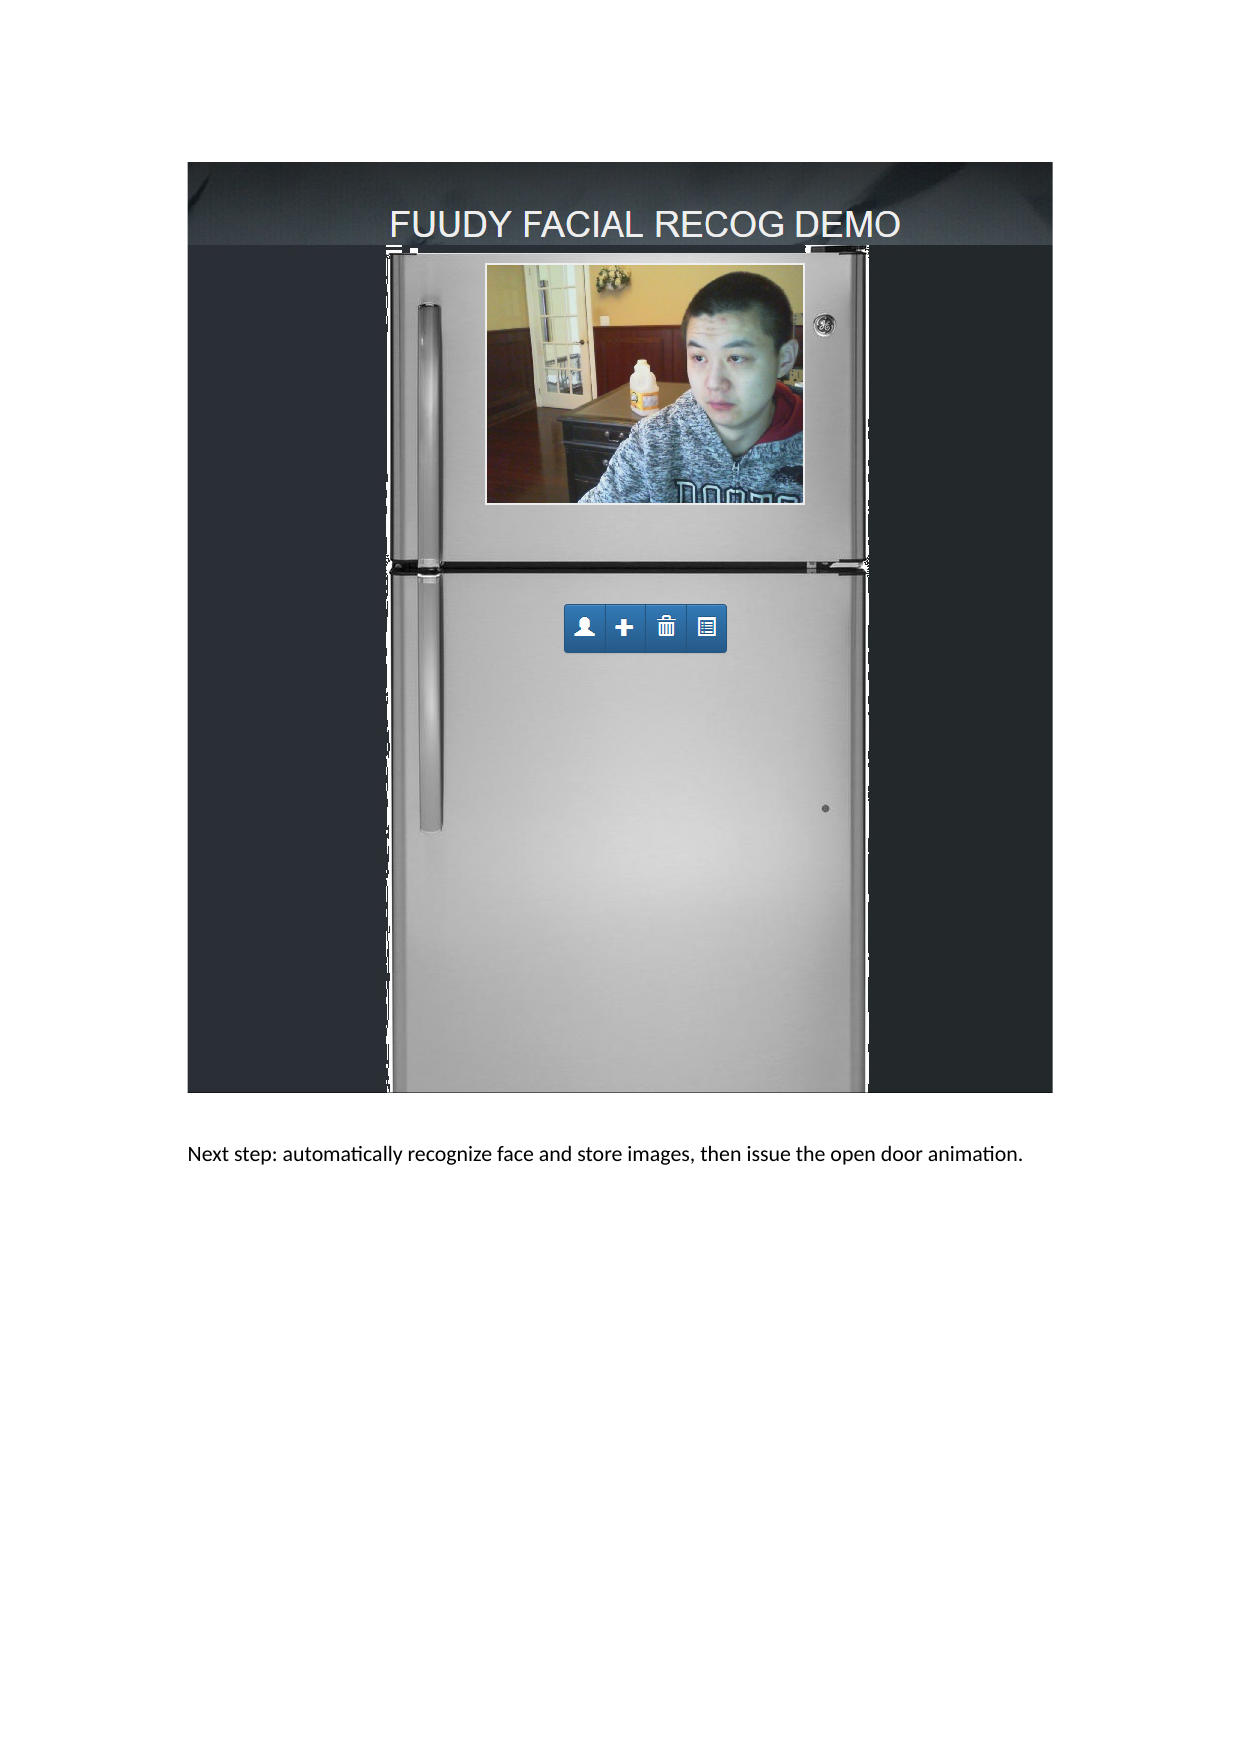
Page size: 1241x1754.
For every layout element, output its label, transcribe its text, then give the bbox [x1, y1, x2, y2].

picture [187, 162, 1053, 1093]
text Next step: automatically recognize face and store images, then issue the open door animation. [187, 1137, 1053, 1169]
